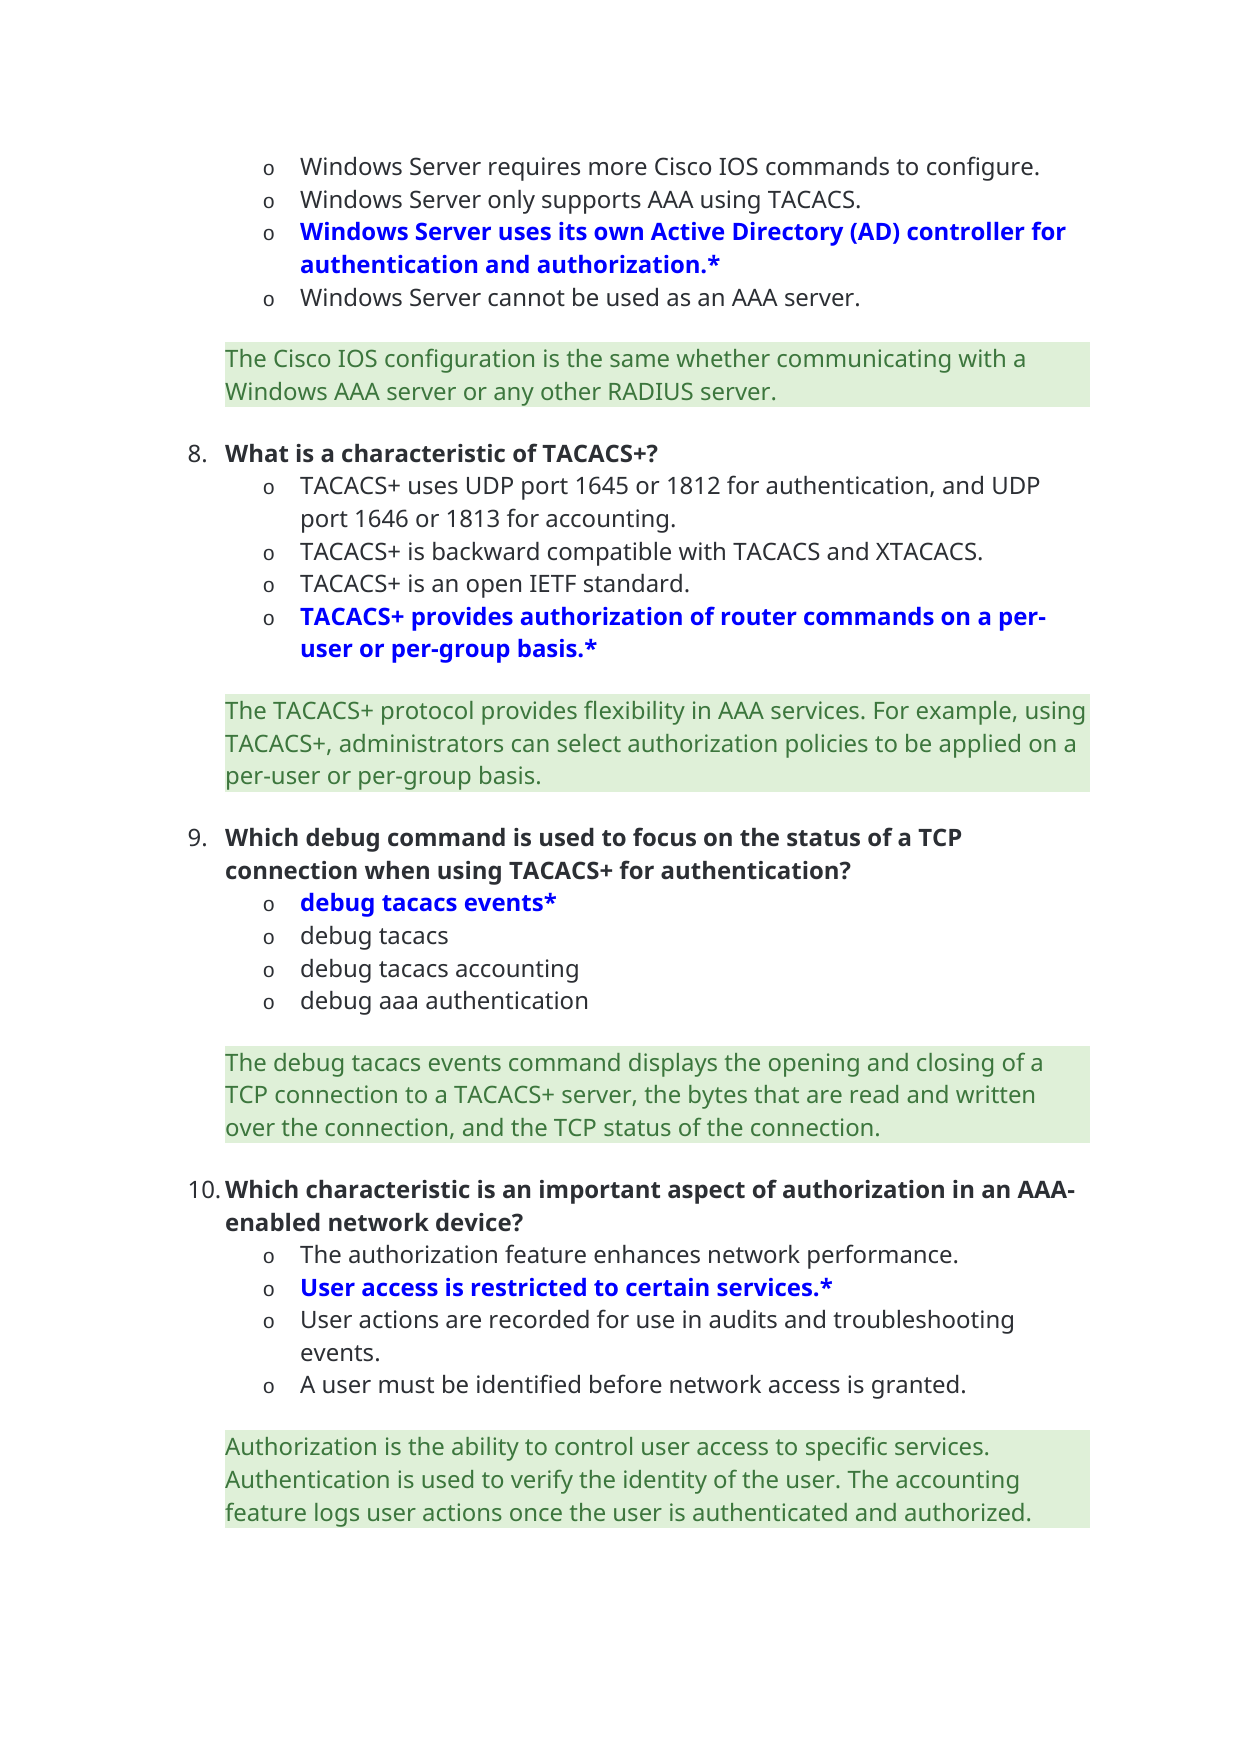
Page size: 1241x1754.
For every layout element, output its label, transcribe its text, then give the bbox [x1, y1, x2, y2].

list What is a characteristic of TACACS+? [187, 437, 1090, 469]
list debug tacacs [262, 919, 1090, 951]
list Windows Server requires more Cisco IOS commands to configure. [262, 150, 1090, 183]
text The debug tacacs events command displays the opening and closing of a TCP connection to a TACACS+ server, the bytes that are read and written over the connection, and the TCP status of the connection. [225, 1046, 1090, 1143]
list The authorization feature enhances network performance. [262, 1238, 1090, 1271]
text The TACACS+ protocol provides flexibility in AAA services. For example, using TACACS+, administrators can select authorization policies to be applied on a per-user or per-group basis. [225, 694, 1090, 792]
list A user must be identified before network access is granted. [262, 1368, 1090, 1401]
list TACACS+ is backward compatible with TACACS and XTACACS. [262, 534, 1090, 567]
list Which debug command is used to focus on the status of a TCP connection when using TACACS+ for authentication? [187, 821, 1090, 886]
text The Cisco IOS configuration is the same whether communicating with a Windows AAA server or any other RADIUS server. [225, 342, 1090, 407]
list User access is restricted to certain services.* [262, 1271, 1090, 1303]
list User actions are recorded for use in audits and troubleshooting events. [262, 1303, 1090, 1368]
list debug aaa authentication [262, 984, 1090, 1017]
list Windows Server uses its own Active Directory (AD) controller for authentication and authorization.* [262, 215, 1090, 280]
list TACACS+ is an open IETF standard. [262, 567, 1090, 599]
list TACACS+ provides authorization of router commands on a per-user or per-group basis.* [262, 599, 1090, 665]
list Windows Server cannot be used as an AAA server. [262, 280, 1090, 313]
list Which characteristic is an important aspect of authorization in an AAA-enabled network device? [187, 1173, 1090, 1238]
text Authorization is the ability to control user access to specific services. Authentication is used to verify the identity of the user. The accounting feature logs user actions once the user is authenticated and authorized. [225, 1430, 1090, 1528]
list debug tacacs events* [262, 886, 1090, 919]
list debug tacacs accounting [262, 951, 1090, 984]
list TACACS+ uses UDP port 1645 or 1812 for authentication, and UDP port 1646 or 1813 for accounting. [262, 469, 1090, 534]
list Windows Server only supports AAA using TACACS. [262, 183, 1090, 215]
